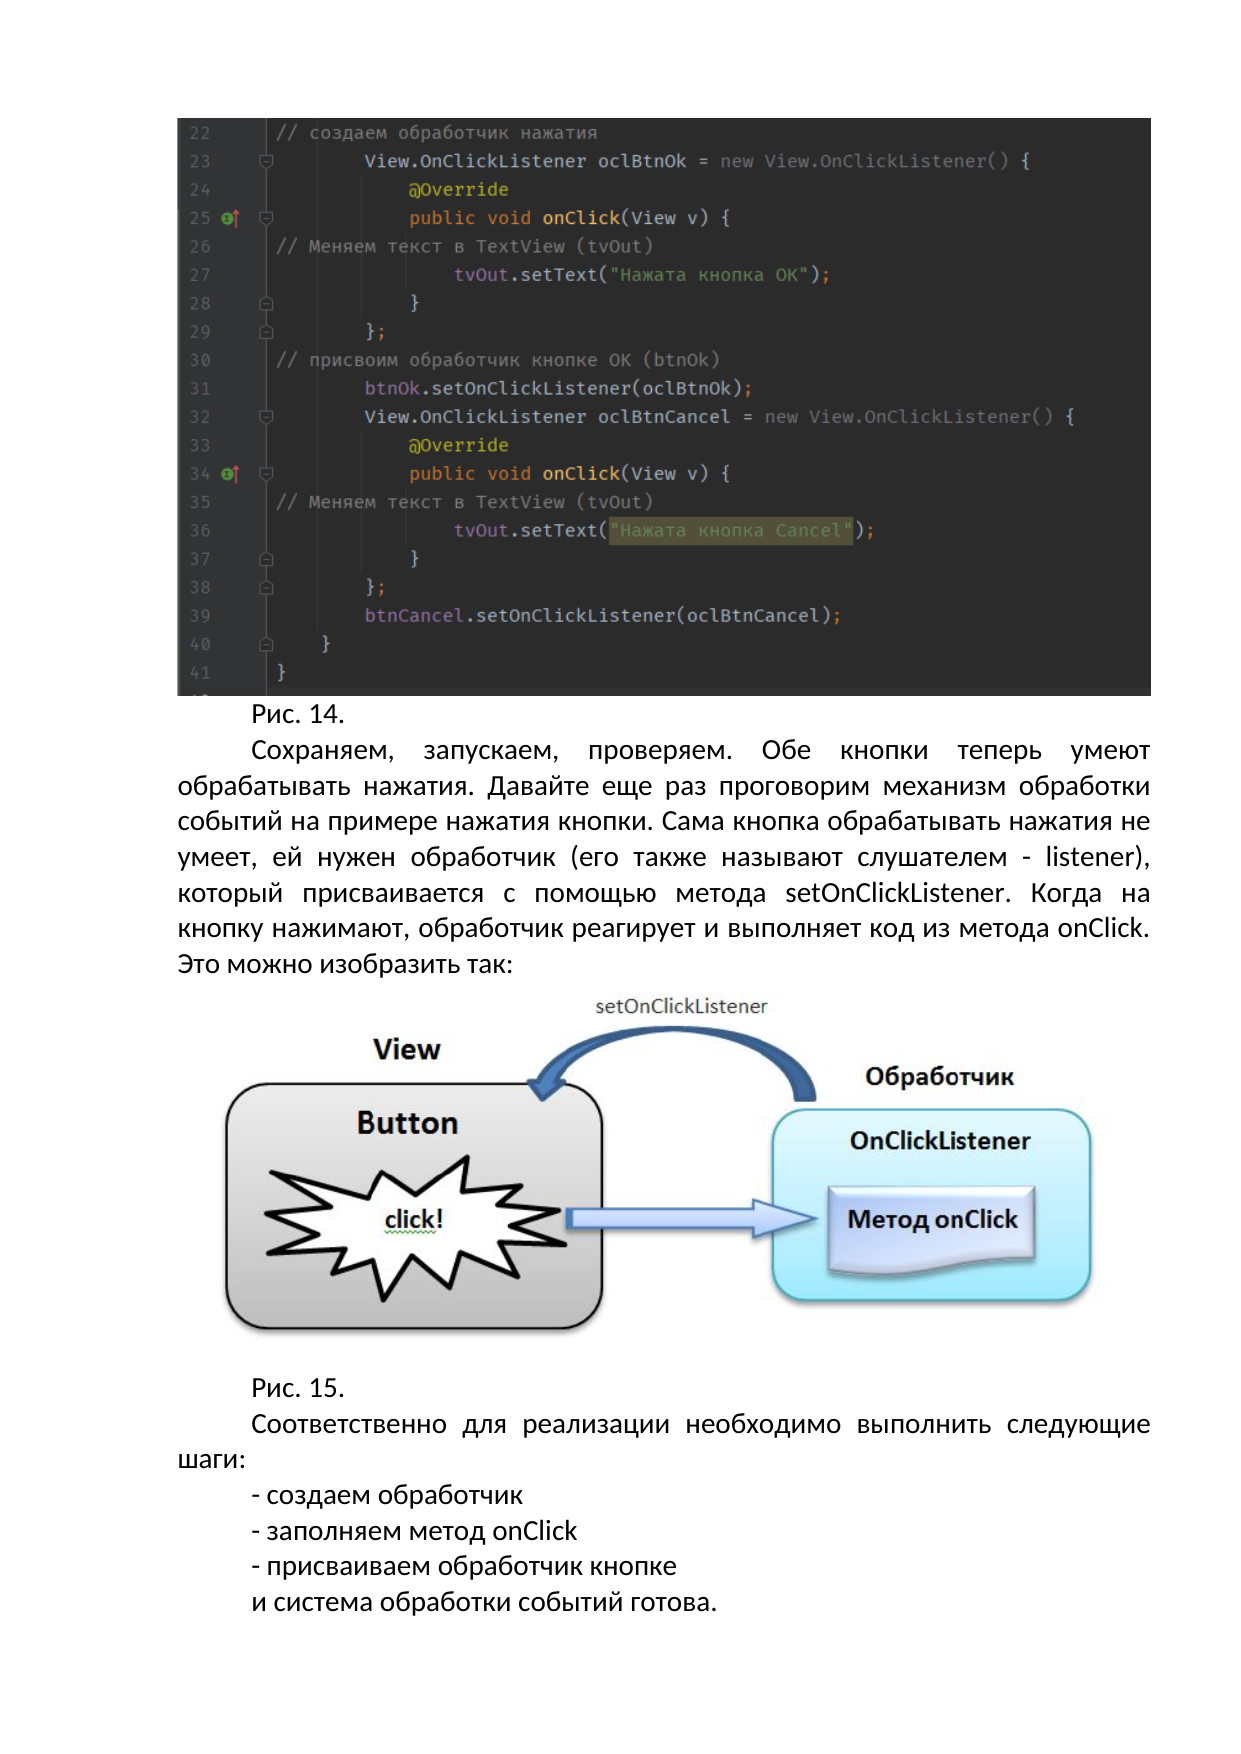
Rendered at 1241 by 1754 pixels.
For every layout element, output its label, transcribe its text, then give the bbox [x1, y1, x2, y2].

text и система обработки событий готова. [177, 1583, 1152, 1618]
text Сохраняем, запускаем, проверяем. Обе кнопки теперь умеют обрабатывать нажатия. Давайте еще раз проговорим механизм обработки событий на примере нажатия кнопки. Сама кнопка обрабатывать нажатия не умеет, ей нужен обработчик (его также называют слушателем - listener), который присваивается с помощью метода setOnClickListener. Когда на кнопку нажимают, обработчик реагирует и выполняет код из метода onClick. Это можно изобразить так: [177, 731, 1152, 981]
text - присваиваем обработчик кнопке [177, 1547, 1152, 1583]
picture [177, 980, 1150, 1369]
text - создаем обработчик [177, 1476, 1152, 1512]
text Рис. 15. [177, 1369, 1152, 1405]
text Рис. 14. [177, 696, 1152, 731]
text Соответственно для реализации необходимо выполнить следующие шаги: [177, 1405, 1152, 1476]
picture [177, 118, 1151, 696]
text - заполняем метод onClick [177, 1512, 1152, 1547]
